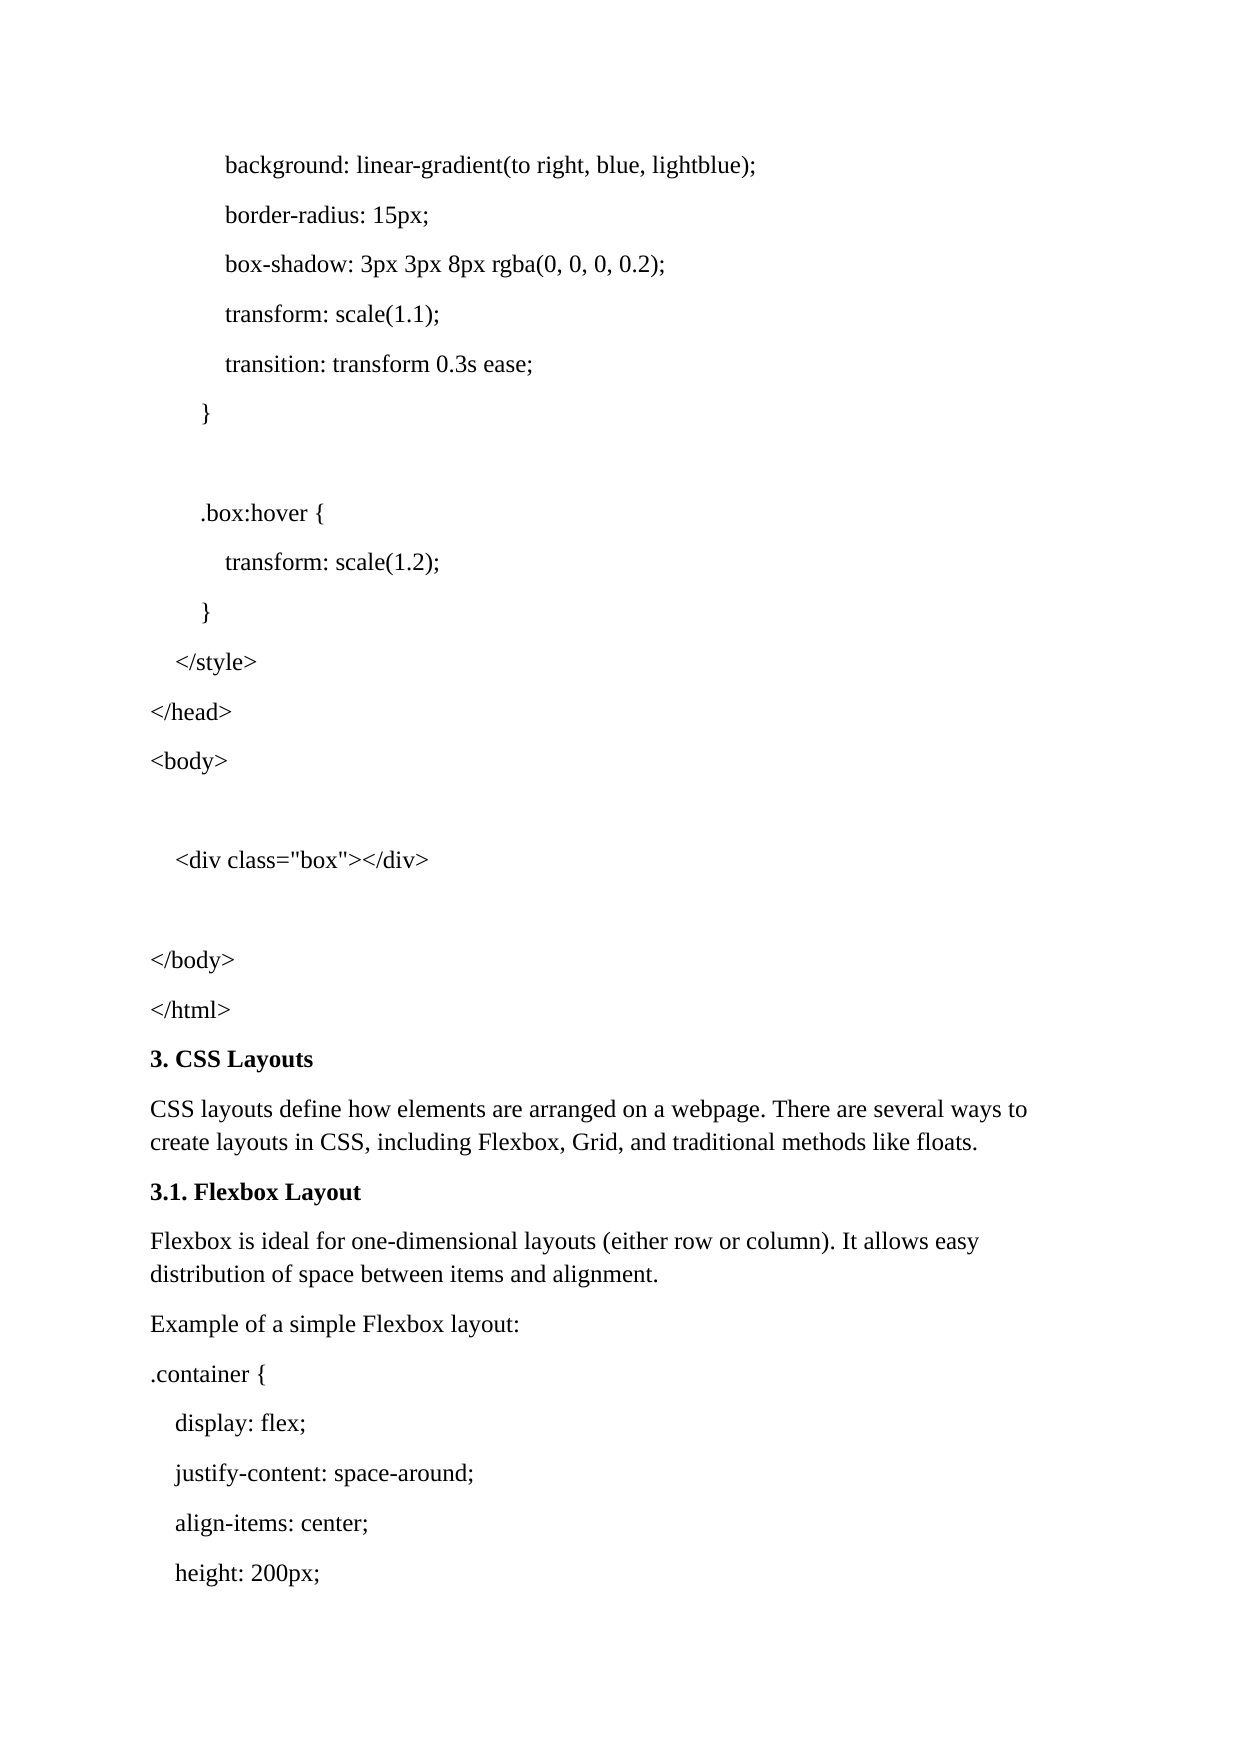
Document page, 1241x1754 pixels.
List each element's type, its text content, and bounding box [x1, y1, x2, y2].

text height: 200px; [150, 1558, 1090, 1586]
text border-radius: 15px; [150, 200, 1090, 228]
text 3. CSS Layouts [150, 1044, 1090, 1073]
text transform: scale(1.2); [150, 547, 1090, 576]
text box-shadow: 3px 3px 8px rgba(0, 0, 0, 0.2); [150, 249, 1090, 278]
text </style> [150, 647, 1090, 676]
text transform: scale(1.1); [150, 299, 1090, 328]
text background: linear-gradient(to right, blue, lightblue); [150, 150, 1090, 179]
text <body> [150, 746, 1090, 775]
text </html> [150, 995, 1090, 1023]
text display: flex; [150, 1408, 1090, 1437]
text } [150, 597, 1090, 626]
text .box:hover { [150, 498, 1090, 527]
text transition: transform 0.3s ease; [150, 349, 1090, 377]
text Flexbox is ideal for one-dimensional layouts (either row or column). It allows easy distribution of space between items and alignment. [150, 1226, 1090, 1288]
text align-items: center; [150, 1508, 1090, 1537]
text CSS layouts define how elements are arranged on a webpage. There are several ways to create layouts in CSS, including Flexbox, Grid, and traditional methods like floats. [150, 1094, 1090, 1156]
text } [150, 398, 1090, 427]
text .container { [150, 1359, 1090, 1388]
text justify-content: space-around; [150, 1458, 1090, 1487]
text </head> [150, 697, 1090, 725]
text </body> [150, 945, 1090, 974]
text <div class="box"></div> [150, 846, 1090, 874]
text 3.1. Flexbox Layout [150, 1177, 1090, 1206]
text Example of a simple Flexbox layout: [150, 1309, 1090, 1338]
